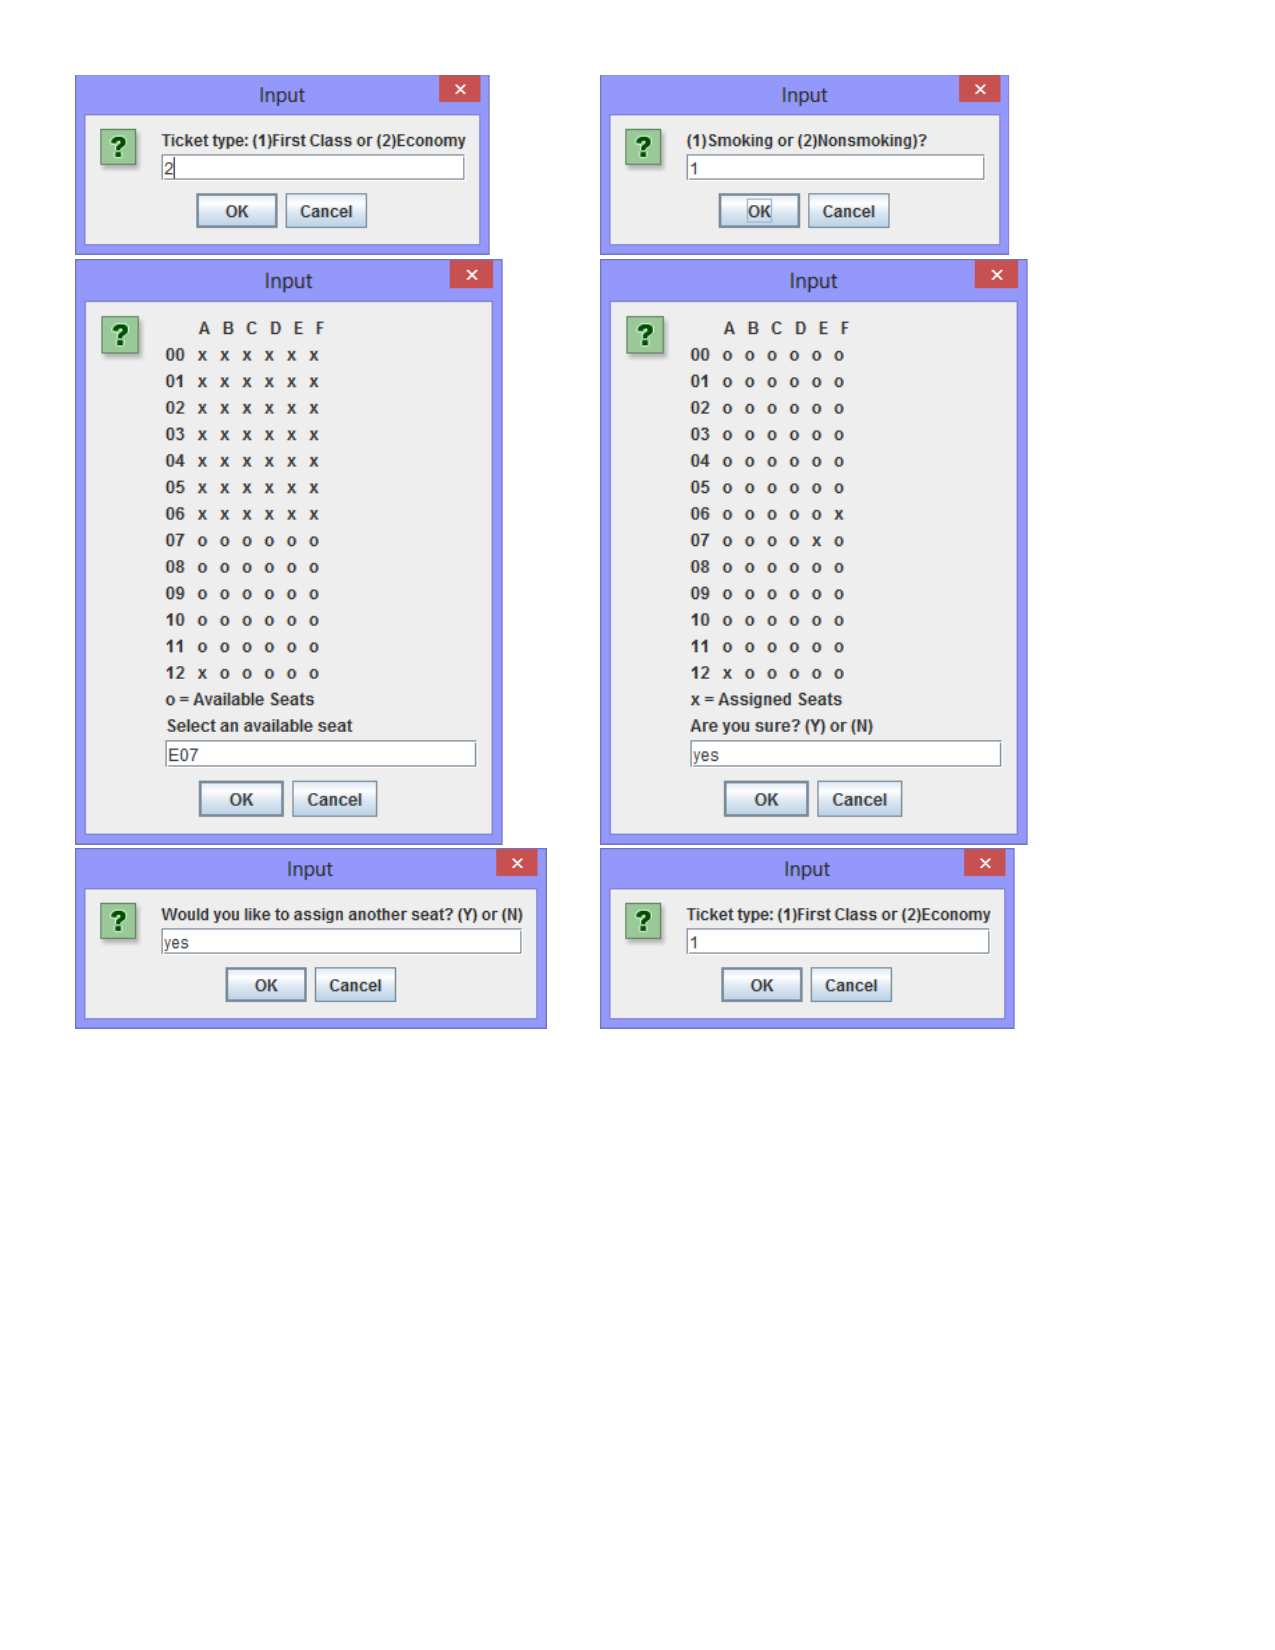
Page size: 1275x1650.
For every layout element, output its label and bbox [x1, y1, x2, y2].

picture [75, 848, 547, 1029]
picture [600, 259, 1028, 845]
picture [600, 848, 1015, 1029]
picture [600, 75, 1010, 255]
picture [75, 75, 490, 255]
picture [75, 259, 503, 845]
